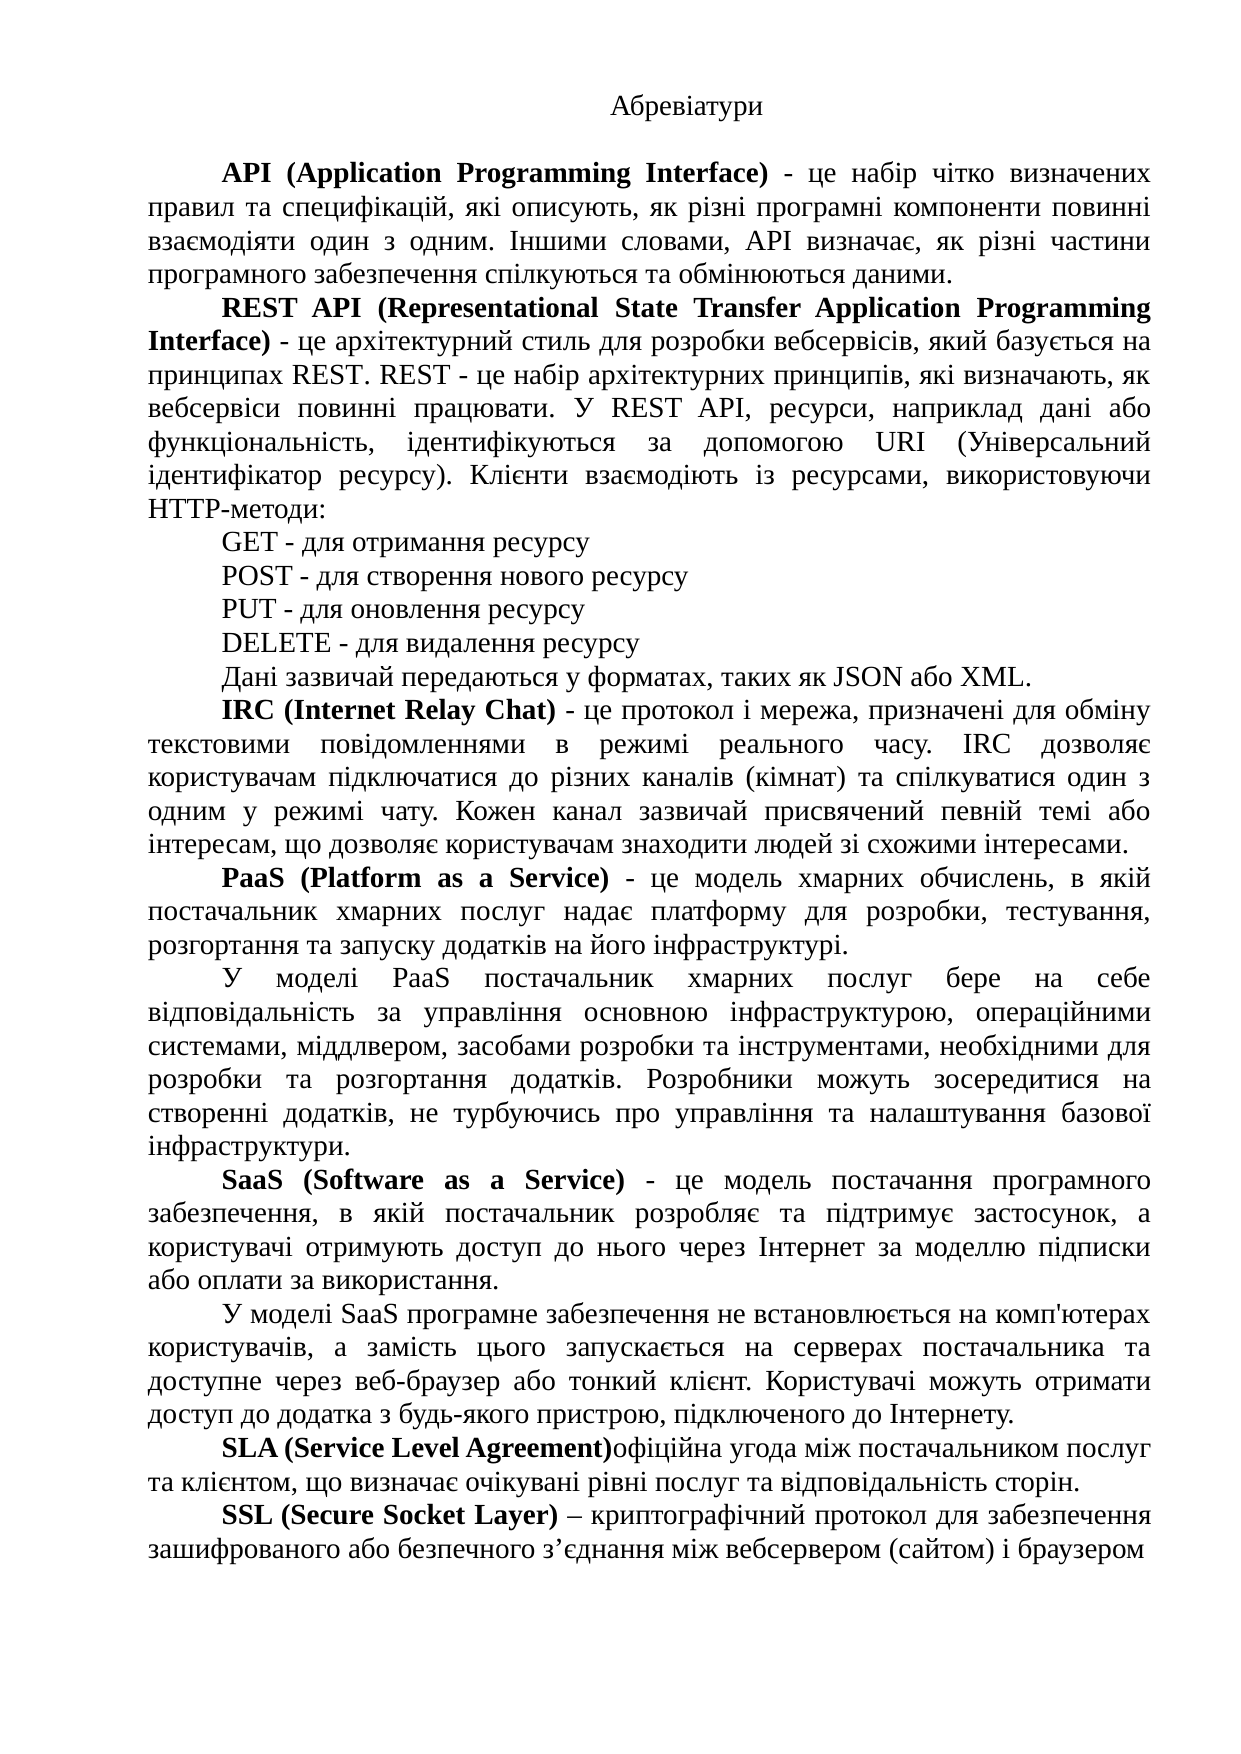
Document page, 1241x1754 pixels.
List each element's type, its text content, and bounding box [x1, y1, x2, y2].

text DELETE - для видалення ресурсу [148, 625, 1152, 659]
text REST API (Representational State Transfer Application Programming Interface) - це архітектурний стиль для розробки вебсервісів, який базується на принципах REST. REST - це набір архітектурних принципів, які визначають, як вебсервіси повинні працювати. У REST API, ресурси, наприклад дані або функціональність, ідентифікуються за допомогою URI (Універсальний ідентифікатор ресурсу). Клієнти взаємодіють із ресурсами, використовуючи HTTP-методи: [148, 290, 1152, 524]
text У моделі SaaS програмне забезпечення не встановлюється на комп'ютерах користувачів, а замість цього запускається на серверах постачальника та доступне через веб-браузер або тонкий клієнт. Користувачі можуть отримати доступ до додатка з будь-якого пристрою, підключеного до Інтернету. [148, 1296, 1152, 1430]
text SaaS (Software as a Service) - це модель постачання програмного забезпечення, в якій постачальник розробляє та підтримує застосунок, а користувачі отримують доступ до нього через Інтернет за моделлю підписки або оплати за використання. [148, 1162, 1152, 1296]
text Абревіатури [148, 88, 1152, 122]
text POST - для створення нового ресурсу [148, 558, 1152, 592]
text SSL (Secure Socket Layer) – криптографічний протокол для забезпечення зашифрованого або безпечного з’єднання між вебсервером (сайтом) і браузером [148, 1497, 1152, 1564]
text GET - для отримання ресурсу [148, 524, 1152, 558]
text PaaS (Platform as a Service) - це модель хмарних обчислень, в якій постачальник хмарних послуг надає платформу для розробки, тестування, розгортання та запуску додатків на його інфраструктурі. [148, 860, 1152, 961]
text Дані зазвичай передаються у форматах, таких як JSON або XML. [148, 659, 1152, 692]
text PUT - для оновлення ресурсу [148, 592, 1152, 625]
text У моделі PaaS постачальник хмарних послуг бере на себе відповідальність за управління основною інфраструктурою, операційними системами, міддлвером, засобами розробки та інструментами, необхідними для розробки та розгортання додатків. Розробники можуть зосередитися на створенні додатків, не турбуючись про управління та налаштування базової інфраструктури. [148, 961, 1152, 1162]
text API (Application Programming Interface) - це набір чітко визначених правил та специфікацій, які описують, як різні програмні компоненти повинні взаємодіяти один з одним. Іншими словами, API визначає, як різні частини програмного забезпечення спілкуються та обмінюються даними. [148, 156, 1152, 290]
text SLA (Service Level Agreement)офіційна угода між постачальником послуг та клієнтом, що визначає очікувані рівні послуг та відповідальність сторін. [148, 1430, 1152, 1497]
text IRC (Internet Relay Chat) - це протокол і мережа, призначені для обміну текстовими повідомленнями в режимі реального часу. IRC дозволяє користувачам підключатися до різних каналів (кімнат) та спілкуватися один з одним у режимі чату. Кожен канал зазвичай присвячений певній темі або інтересам, що дозволяє користувачам знаходити людей зі схожими інтересами. [148, 692, 1152, 860]
